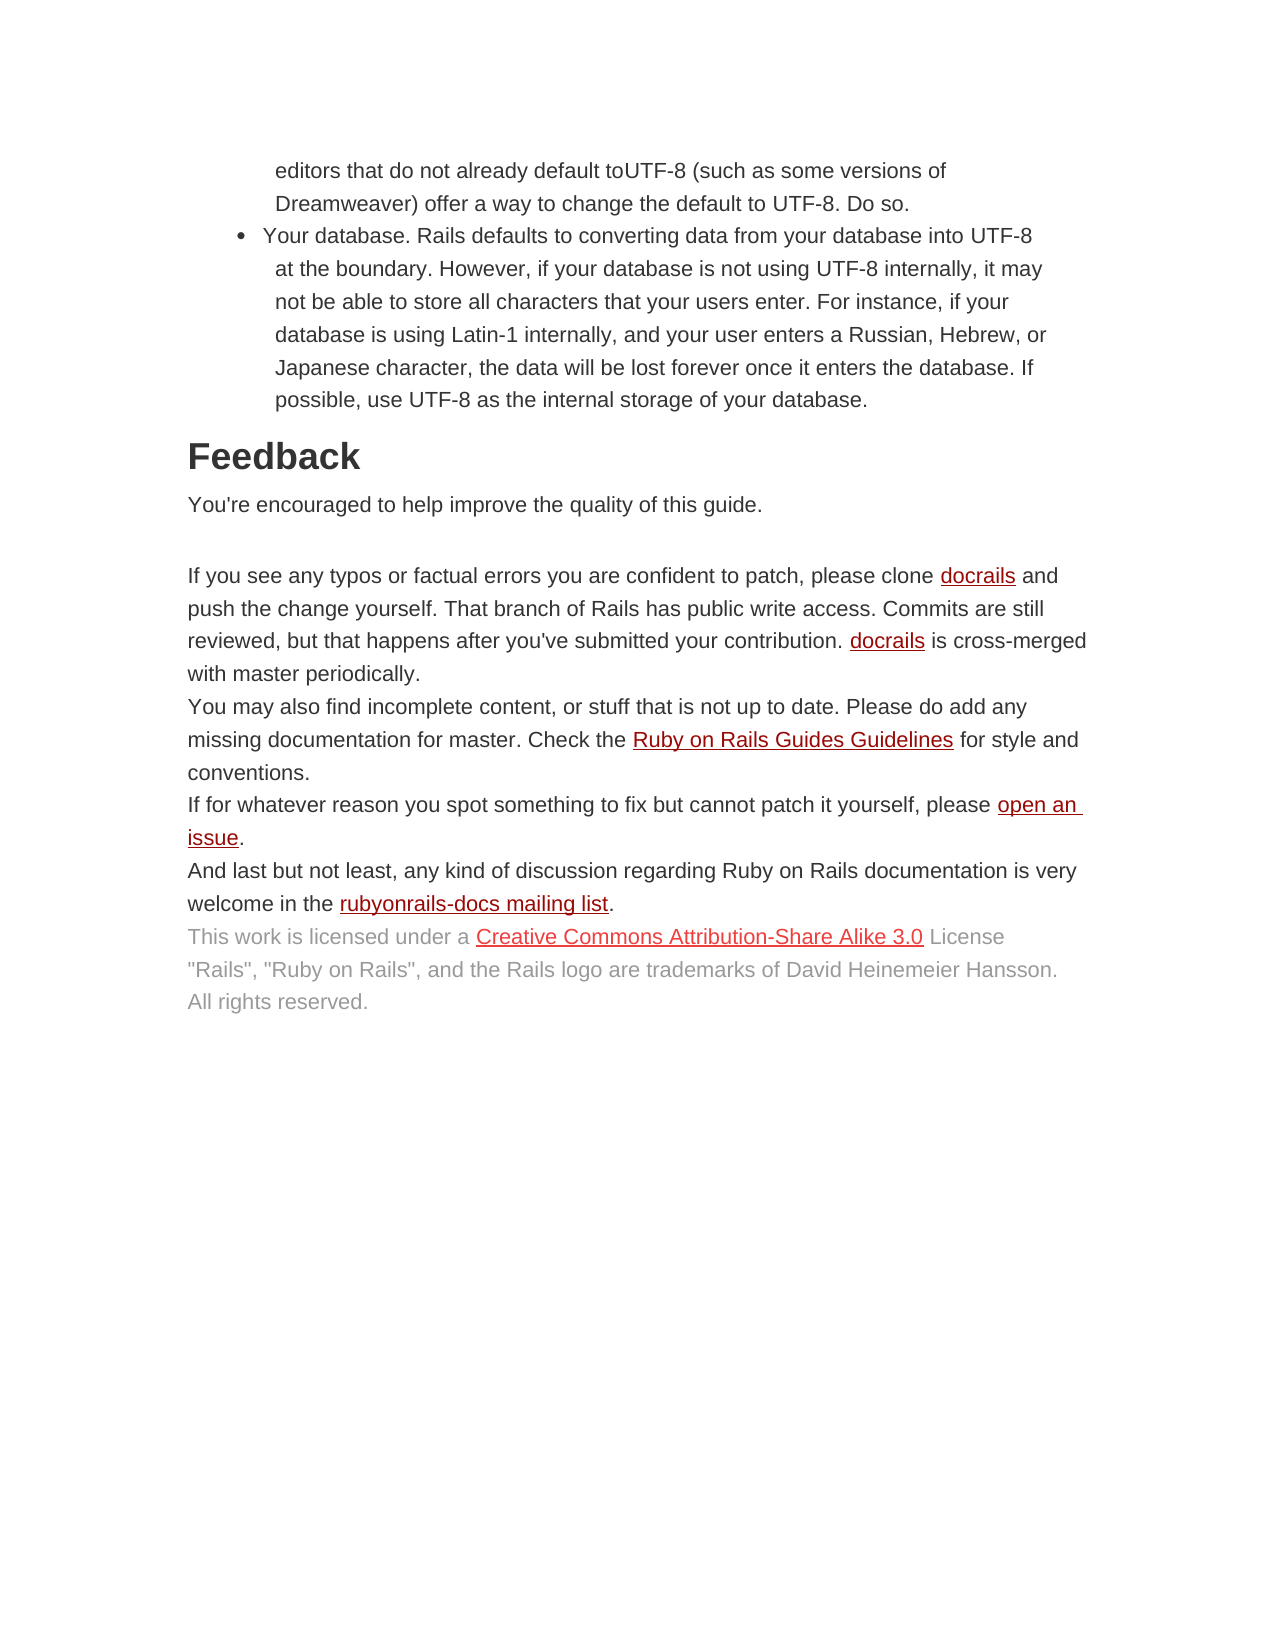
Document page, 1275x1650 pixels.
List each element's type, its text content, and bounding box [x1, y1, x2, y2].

text Feedback [187, 434, 1087, 477]
text If you see any typos or factual errors you are confident to patch, please clone docrails and push the change yourself. That branch of Rails has public write access. Commits are still reviewed, but that happens after you've submitted your contribution. docrails is cross-merged with master periodically. [187, 555, 1087, 686]
text If for whatever reason you spot something to fix but cannot patch it yourself, please open an issue. [187, 785, 1087, 850]
text This work is licensed under a Creative Commons Attribution-Share Alike 3.0 License [187, 916, 1087, 949]
text You may also find incomplete content, or stuff that is not up to date. Please do add any missing documentation for master. Check the Ruby on Rails Guides Guidelines for style and conventions. [187, 686, 1087, 785]
text You're encouraged to help improve the quality of this guide. [187, 485, 1087, 518]
text And last but not least, any kind of discussion regarding Ruby on Rails documentation is very welcome in the rubyonrails-docs mailing list. [187, 850, 1087, 916]
list Your database. Rails defaults to converting data from your database into UTF-8 at the boundary. However, if your database is not using UTF-8 internally, it may not be able to store all characters that your users enter. For instance, if your database is using Latin-1 internally, and your user enters a Russian, Hebrew, or Japanese character, the data will be lost forever once it enters the database. If possible, use UTF-8 as the internal storage of your database. [237, 216, 1050, 412]
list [237, 150, 1050, 216]
text "Rails", "Ruby on Rails", and the Rails logo are trademarks of David Heinemeier Hansson. All rights reserved. [187, 949, 1087, 1014]
